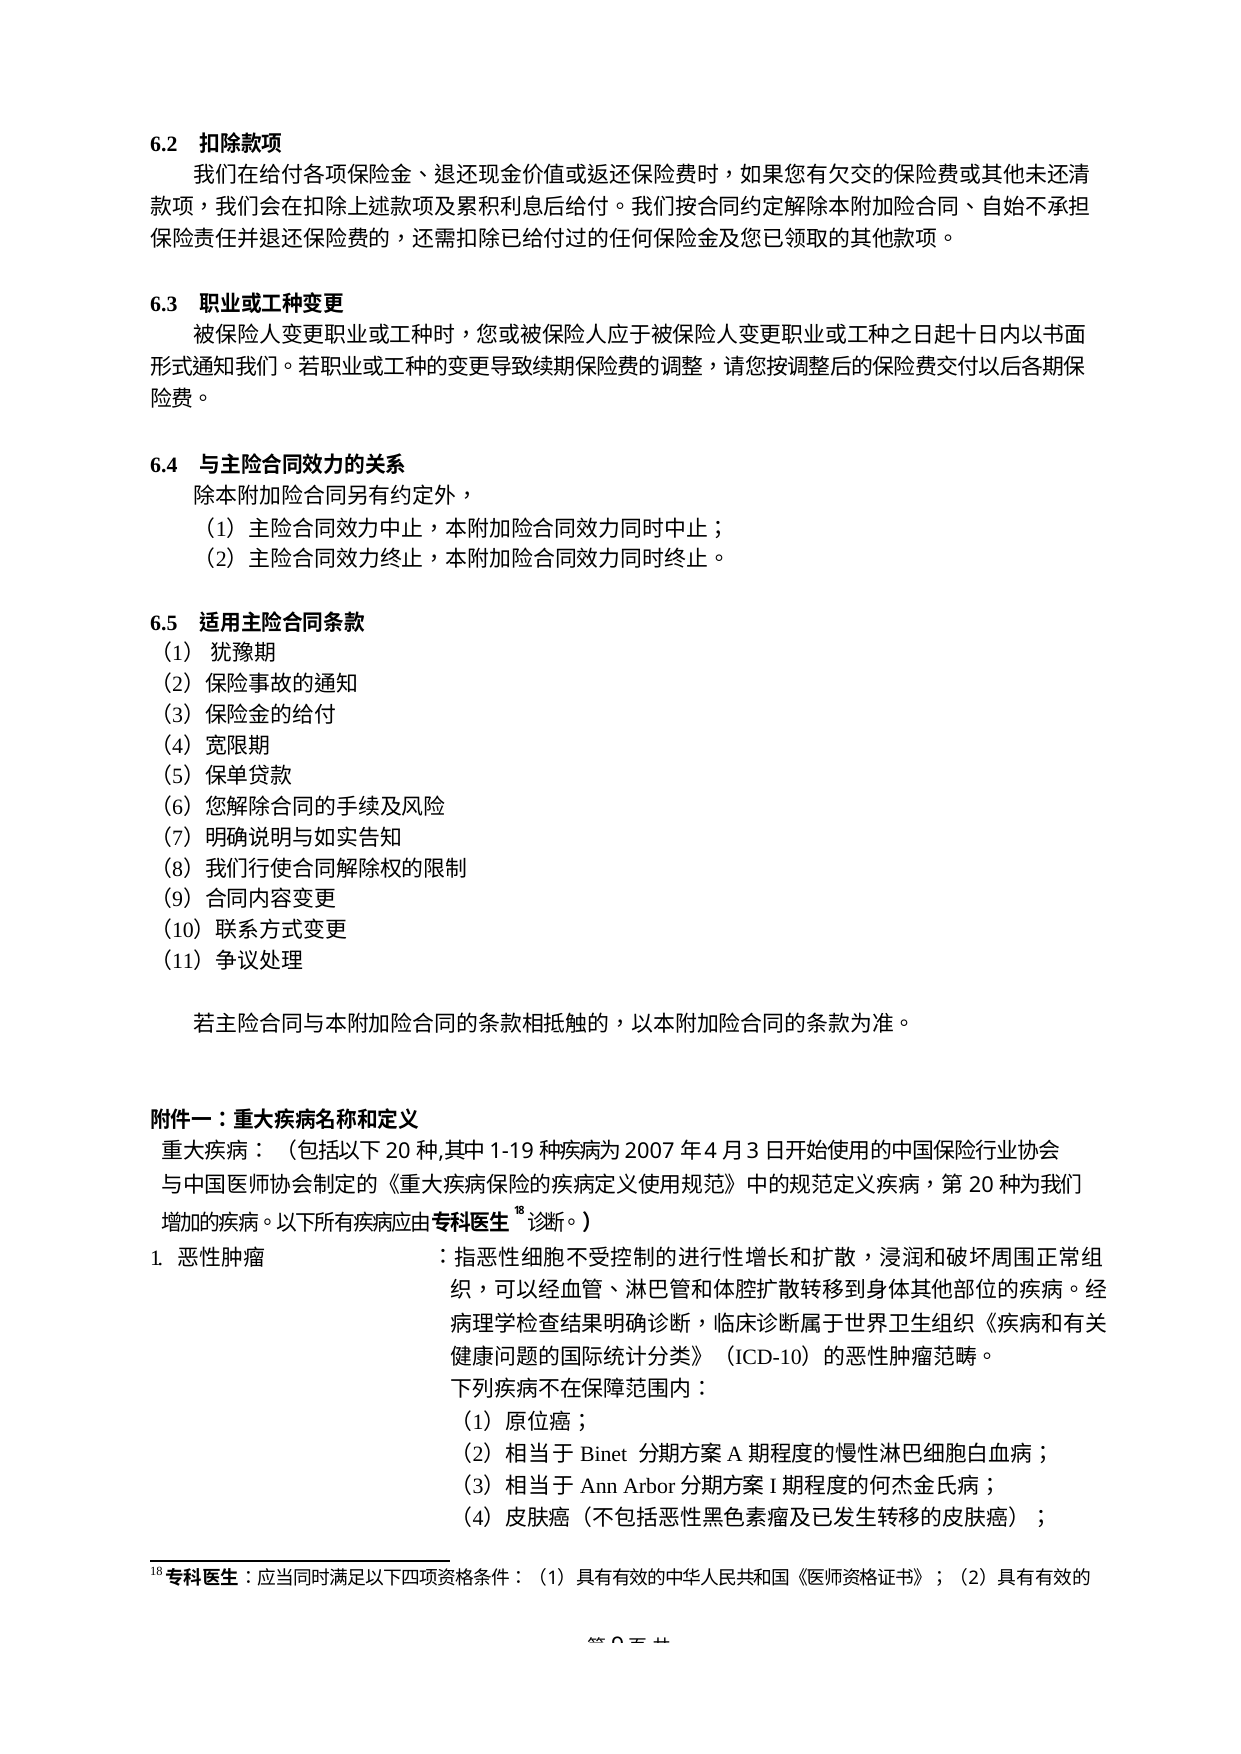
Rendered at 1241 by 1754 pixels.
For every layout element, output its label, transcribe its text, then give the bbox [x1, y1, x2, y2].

text （5）保单贷款 [150, 760, 1117, 790]
text （3）相当于Ann Arbor 分期方案 I 期程度的何杰金氏病； [450, 1470, 1117, 1500]
text （6）您解除合同的手续及风险 [150, 791, 1117, 821]
text （2）保险事故的通知 [150, 668, 1117, 698]
subtitle 附件一：重大疾病名称和定义 [150, 1104, 1117, 1134]
text （1）主险合同效力中止，本附加险合同效力同时中止； [194, 512, 1117, 542]
text （2）相当于Binet 分期方案 A 期程度的慢性淋巴细胞白血病； [450, 1438, 1117, 1468]
text （3）保险金的给付 [150, 699, 1117, 729]
text （4）皮肤癌（不包括恶性黑色素瘤及已发生转移的皮肤癌）； [450, 1502, 1117, 1532]
text 若主险合同与本附加险合同的条款相抵触的，以本附加险合同的条款为准。 [194, 1008, 1117, 1038]
subtitle 职业或工种变更 [150, 288, 1117, 318]
text （9）合同内容变更 [150, 883, 1117, 913]
text 织，可以经血管、淋巴管和体腔扩散转移到身体其他部位的疾病。经病理学检查结果明确诊断，临床诊断属于世界卫生组织《疾病和有关健康问题的国际统计分类》（ICD-10）的恶性肿瘤范畴。 [450, 1274, 1107, 1371]
text （7）明确说明与如实告知 [150, 822, 1117, 852]
text （2）主险合同效力终止，本附加险合同效力同时终止。 [194, 542, 1117, 572]
text （4）宽限期 [150, 729, 1117, 759]
text 18专科医生：应当同时满足以下四项资格条件：（1）具有有效的中华人民共和国《医师资格证书》；（2）具有有效的 [150, 1561, 1117, 1589]
text （11）争议处理 [150, 945, 1117, 974]
subtitle 扣除款项 [150, 128, 1117, 158]
list 恶性肿瘤 ：指恶性细胞不受控制的进行性增长和扩散，浸润和破坏周围正常组 [150, 1241, 1117, 1272]
text （8）我们行使合同解除权的限制 [150, 852, 1117, 882]
subtitle 适用主险合同条款 [150, 607, 1117, 636]
text 与中国医师协会制定的《重大疾病保险的疾病定义使用规范》中的规范定义疾病，第 20 种为我们增加的疾病。以下所有疾病应由专科医生18诊断。） [161, 1168, 1091, 1237]
text 下列疾病不在保障范围内： [450, 1375, 1117, 1402]
text 除本附加险合同另有约定外， [194, 480, 1117, 510]
text （1） 犹豫期 [150, 637, 1117, 667]
text 被保险人变更职业或工种时，您或被保险人应于被保险人变更职业或工种之日起十日内以书面形式通知我们。若职业或工种的变更导致续期保险费的调整，请您按调整后的保险费交付以后各期保险费。 [150, 319, 1088, 413]
text 重大疾病： （包括以下 20 种,其中 1-19 种疾病为 2007 年 4 月 3 日开始使用的中国保险行业协会 [161, 1135, 1117, 1165]
text （1）原位癌； [450, 1406, 1117, 1436]
text 我们在给付各项保险金、退还现金价值或返还保险费时，如果您有欠交的保险费或其他未还清款项，我们会在扣除上述款项及累积利息后给付。我们按合同约定解除本附加险合同、自始不承担保险责任并退还保险费的，还需扣除已给付过的任何保险金及您已领取的其他款项。 [150, 159, 1091, 253]
subtitle 与主险合同效力的关系 [150, 449, 1117, 479]
text （10）联系方式变更 [150, 914, 1117, 944]
